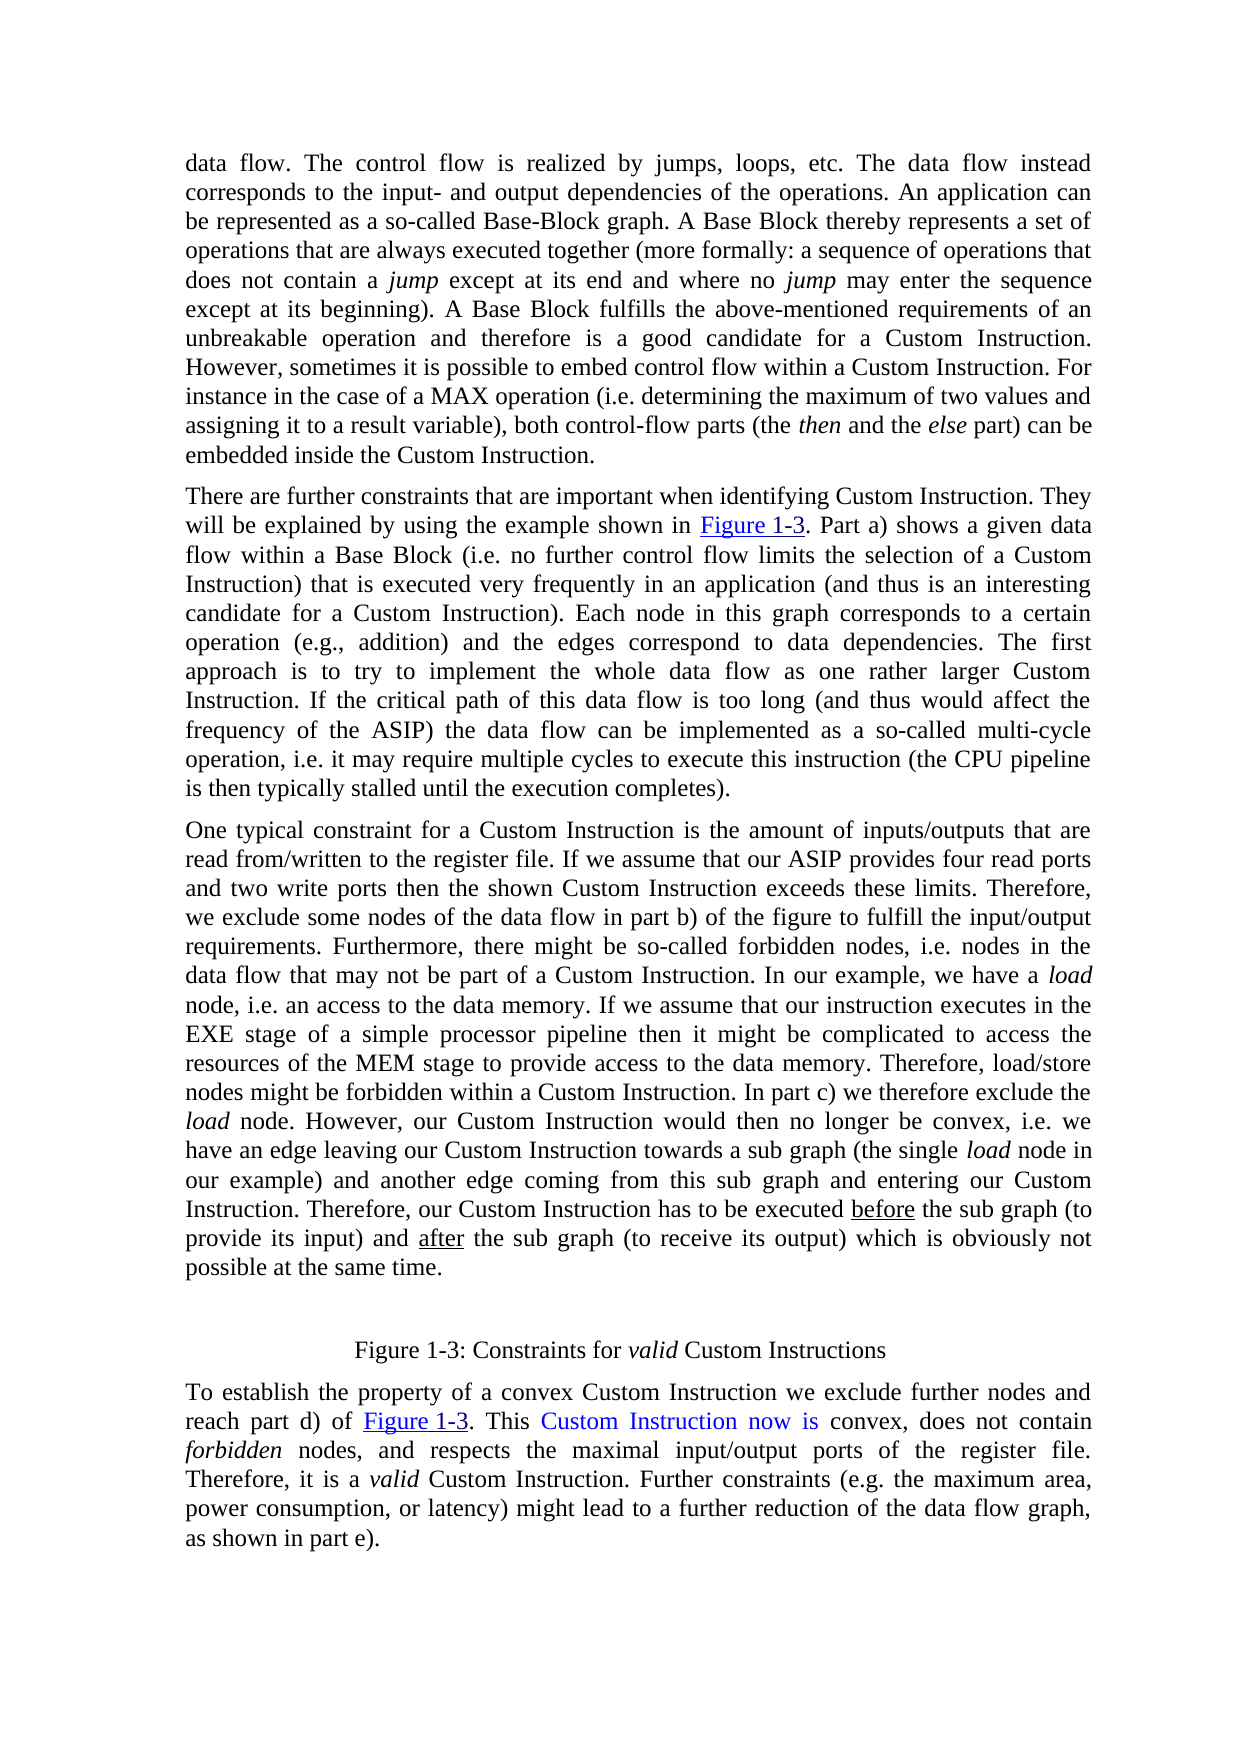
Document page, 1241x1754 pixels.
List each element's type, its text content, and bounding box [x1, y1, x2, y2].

text Figure 1-3: Constraints for valid Custom Instructions [148, 1335, 1092, 1364]
text To establish the property of a convex Custom Instruction we exclude further nodes and reach part d) of Figure 1-3. This Custom Instruction now is convex, does not contain forbidden nodes, and respects the maximal input/output ports of the register file. Therefore, it is a valid Custom Instruction. Further constraints (e.g. the maximum area, power consumption, or latency) might lead to a further reduction of the data flow graph, as shown in part e). [185, 1376, 1092, 1551]
text One typical constraint for a Custom Instruction is the amount of inputs/outputs that are read from/written to the register file. If we assume that our ASIP provides four read ports and two write ports then the shown Custom Instruction exceeds these limits. Therefore, we exclude some nodes of the data flow in part b) of the figure to fulfill the input/output requirements. Furthermore, there might be so-called forbidden nodes, i.e. nodes in the data flow that may not be part of a Custom Instruction. In our example, we have a load node, i.e. an access to the data memory. If we assume that our instruction executes in the EXE stage of a simple processor pipeline then it might be complicated to access the resources of the MEM stage to provide access to the data memory. Therefore, load/store nodes might be forbidden within a Custom Instruction. In part c) we therefore exclude the load node. However, our Custom Instruction would then no longer be convex, i.e. we have an edge leaving our Custom Instruction towards a sub graph (the single load node in our example) and another edge coming from this sub graph and entering our Custom Instruction. Therefore, our Custom Instruction has to be executed before the sub graph (to provide its input) and after the sub graph (to receive its output) which is obviously not possible at the same time. [185, 814, 1092, 1281]
text There are further constraints that are important when identifying Custom Instruction. They will be explained by using the example shown in Figure 1-3. Part a) shows a given data flow within a Base Block (i.e. no further control flow limits the selection of a Custom Instruction) that is executed very frequently in an application (and thus is an interesting candidate for a Custom Instruction). Each node in this graph corresponds to a certain operation (e.g., addition) and the edges correspond to data dependencies. The first approach is to try to implement the whole data flow as one rather larger Custom Instruction. If the critical path of this data flow is too long (and thus would affect the frequency of the ASIP) the data flow can be implemented as a so-called multi-cycle operation, i.e. it may require multiple cycles to execute this instruction (the CPU pipeline is then typically stalled until the execution completes). [185, 481, 1092, 802]
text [185, 148, 1092, 468]
